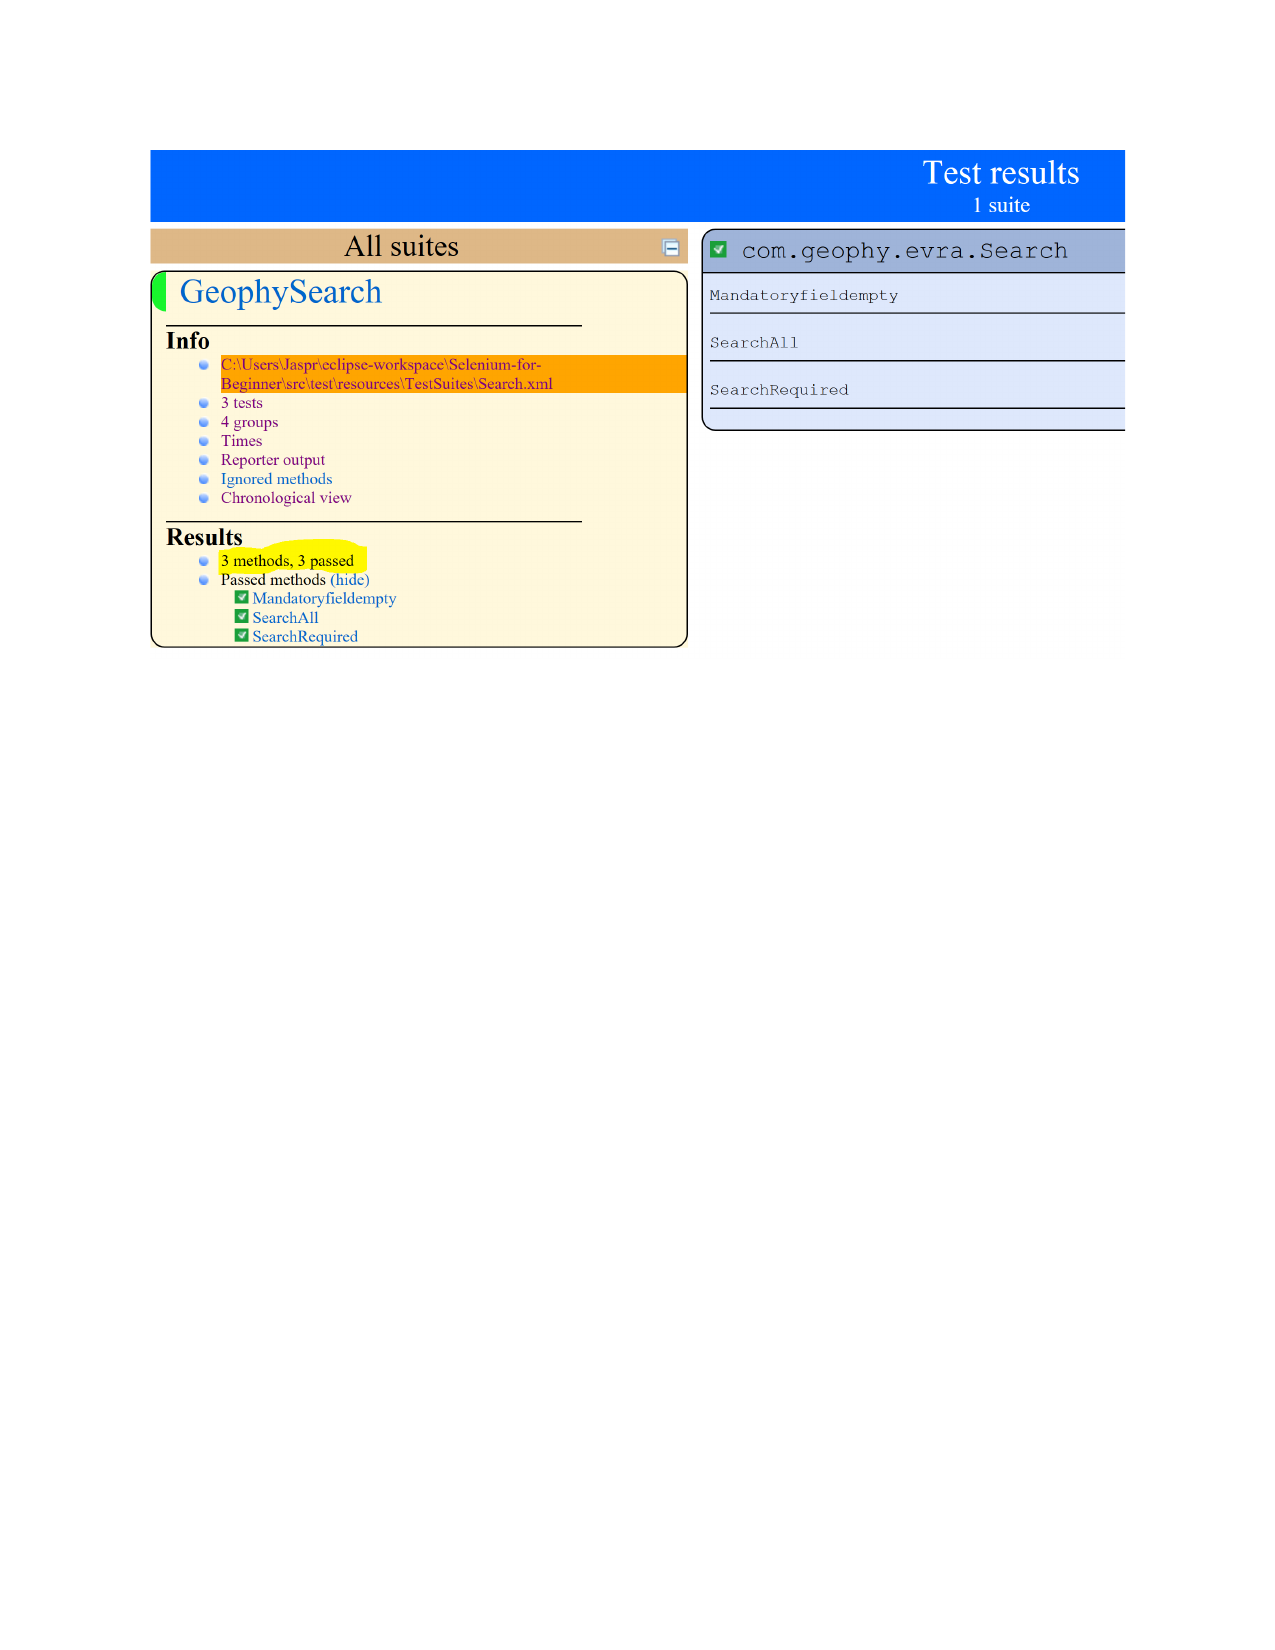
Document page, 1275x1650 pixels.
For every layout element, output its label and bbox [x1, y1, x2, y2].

picture [150, 150, 1125, 659]
